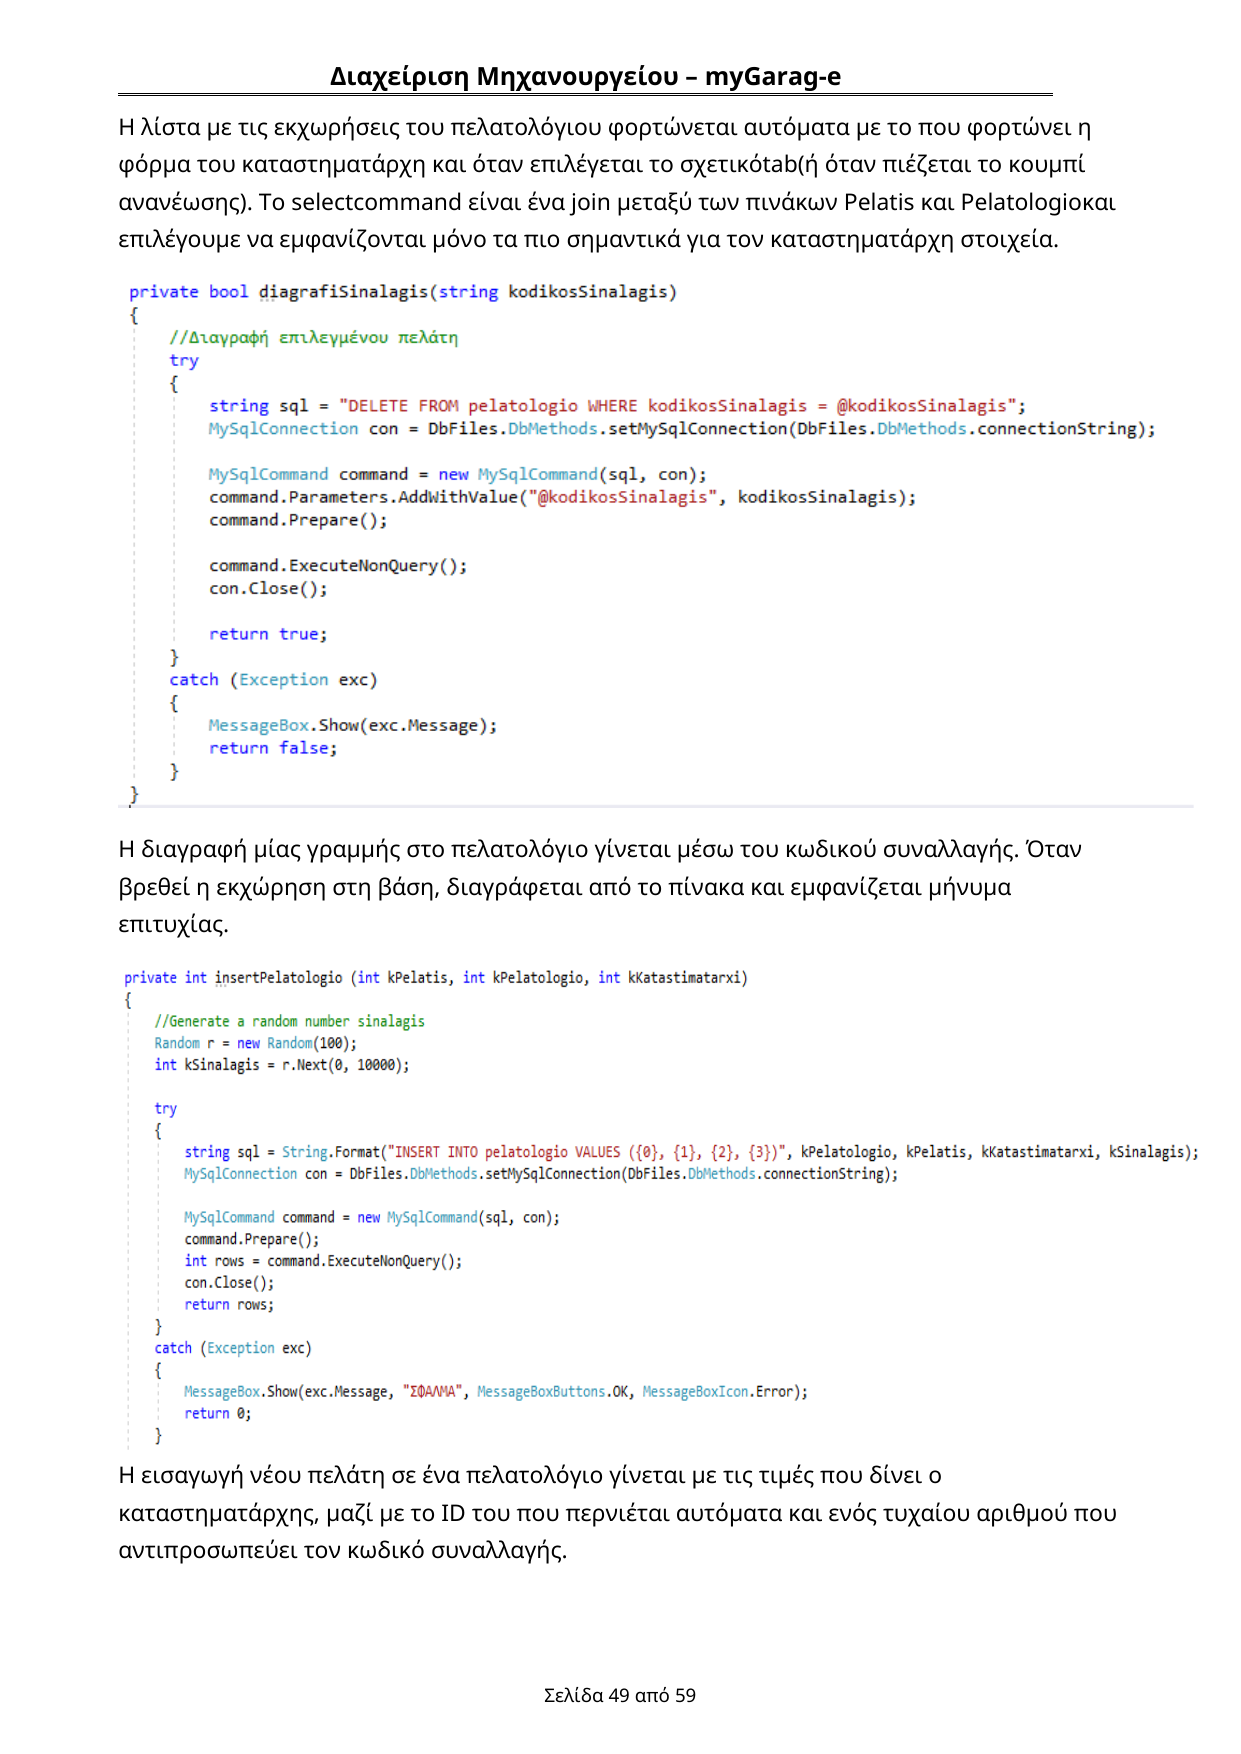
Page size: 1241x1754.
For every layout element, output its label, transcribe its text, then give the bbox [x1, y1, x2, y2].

text Η λίστα με τις εκχωρήσεις του πελατολόγιου φορτώνεται αυτόματα με το που φορτώνει η φόρμα του καταστηματάρχη και όταν επιλέγεται το σχετικόtab(ή όταν πιέζεται το κουμπί ανανέωσης). Το selectcommand είναι ένα join μεταξύ των πινάκων Pelatis και Pelatologioκαι επιλέγουμε να εμφανίζονται μόνο τα πιο σημαντικά για τον καταστηματάρχη στοιχεία. [118, 110, 1122, 254]
text Η εισαγωγή νέου πελάτη σε ένα πελατολόγιο γίνεται με τις τιμές που δίνει ο καταστηματάρχης, μαζί με το ID του που περνιέται αυτόματα και ενός τυχαίου αριθμού που αντιπροσωπεύει τον κωδικό συναλλαγής. [118, 1454, 1122, 1566]
picture [118, 964, 1208, 1454]
picture [118, 279, 1194, 808]
text Η διαγραφή μίας γραμμής στο πελατολόγιο γίνεται μέσω του κωδικού συναλλαγής. Όταν βρεθεί η εκχώρηση στη βάση, διαγράφεται από το πίνακα και εμφανίζεται μήνυμα επιτυχίας. [118, 833, 1122, 939]
